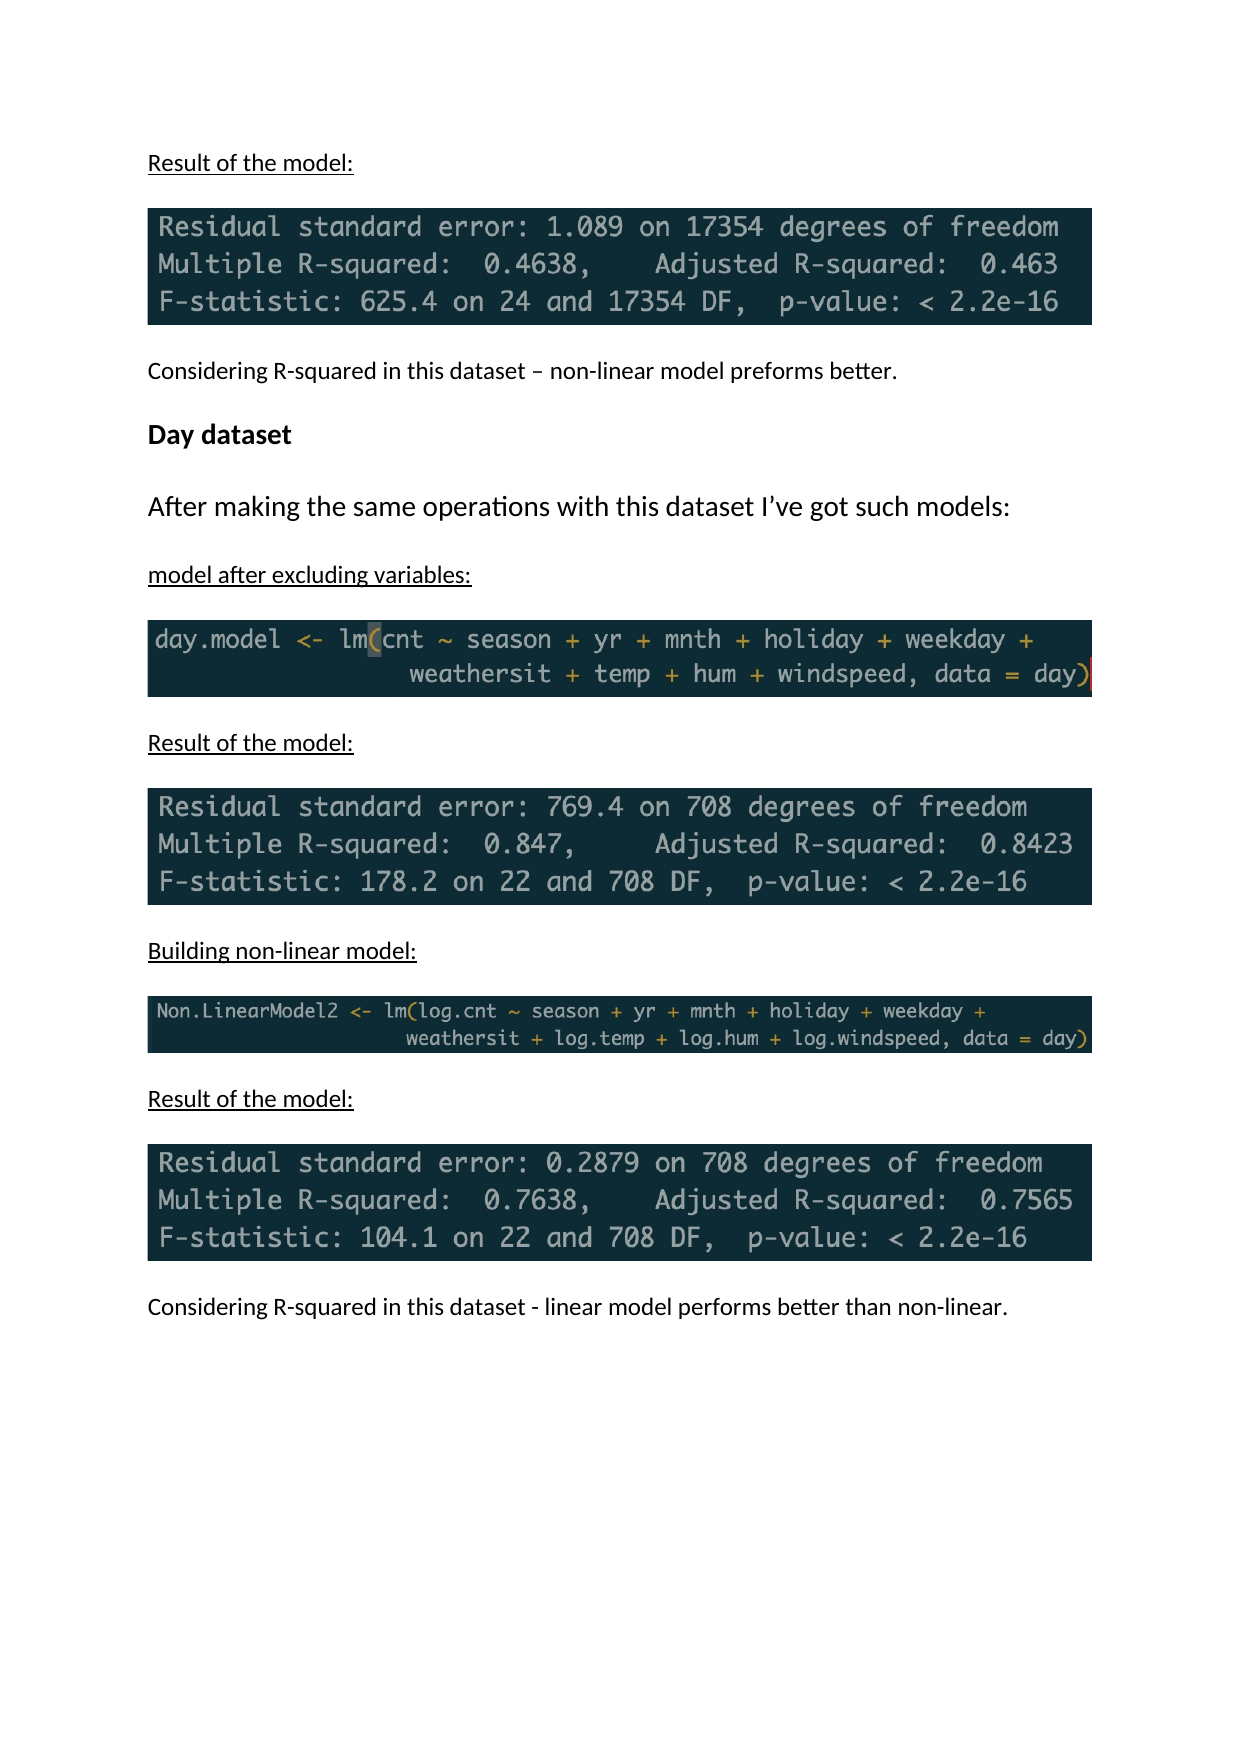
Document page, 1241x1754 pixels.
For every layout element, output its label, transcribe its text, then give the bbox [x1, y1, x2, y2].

text Result of the model: [148, 148, 1093, 178]
text model after excluding variables: [148, 559, 1093, 589]
picture [147, 620, 1092, 697]
text Result of the model: [148, 727, 1093, 758]
text Building non-linear model: [148, 935, 1093, 966]
picture [147, 1144, 1092, 1261]
text Day dataset [148, 416, 1093, 452]
text Result of the model: [148, 1083, 1093, 1114]
text Considering R-squared in this dataset – non-linear model preforms better. [148, 355, 1093, 386]
picture [147, 788, 1092, 905]
text Considering R-squared in this dataset - linear model performs better than non-linear. [148, 1291, 1093, 1322]
picture [147, 208, 1092, 325]
text After making the same operations with this dataset I’ve got such models: [148, 488, 1093, 523]
picture [147, 996, 1092, 1053]
